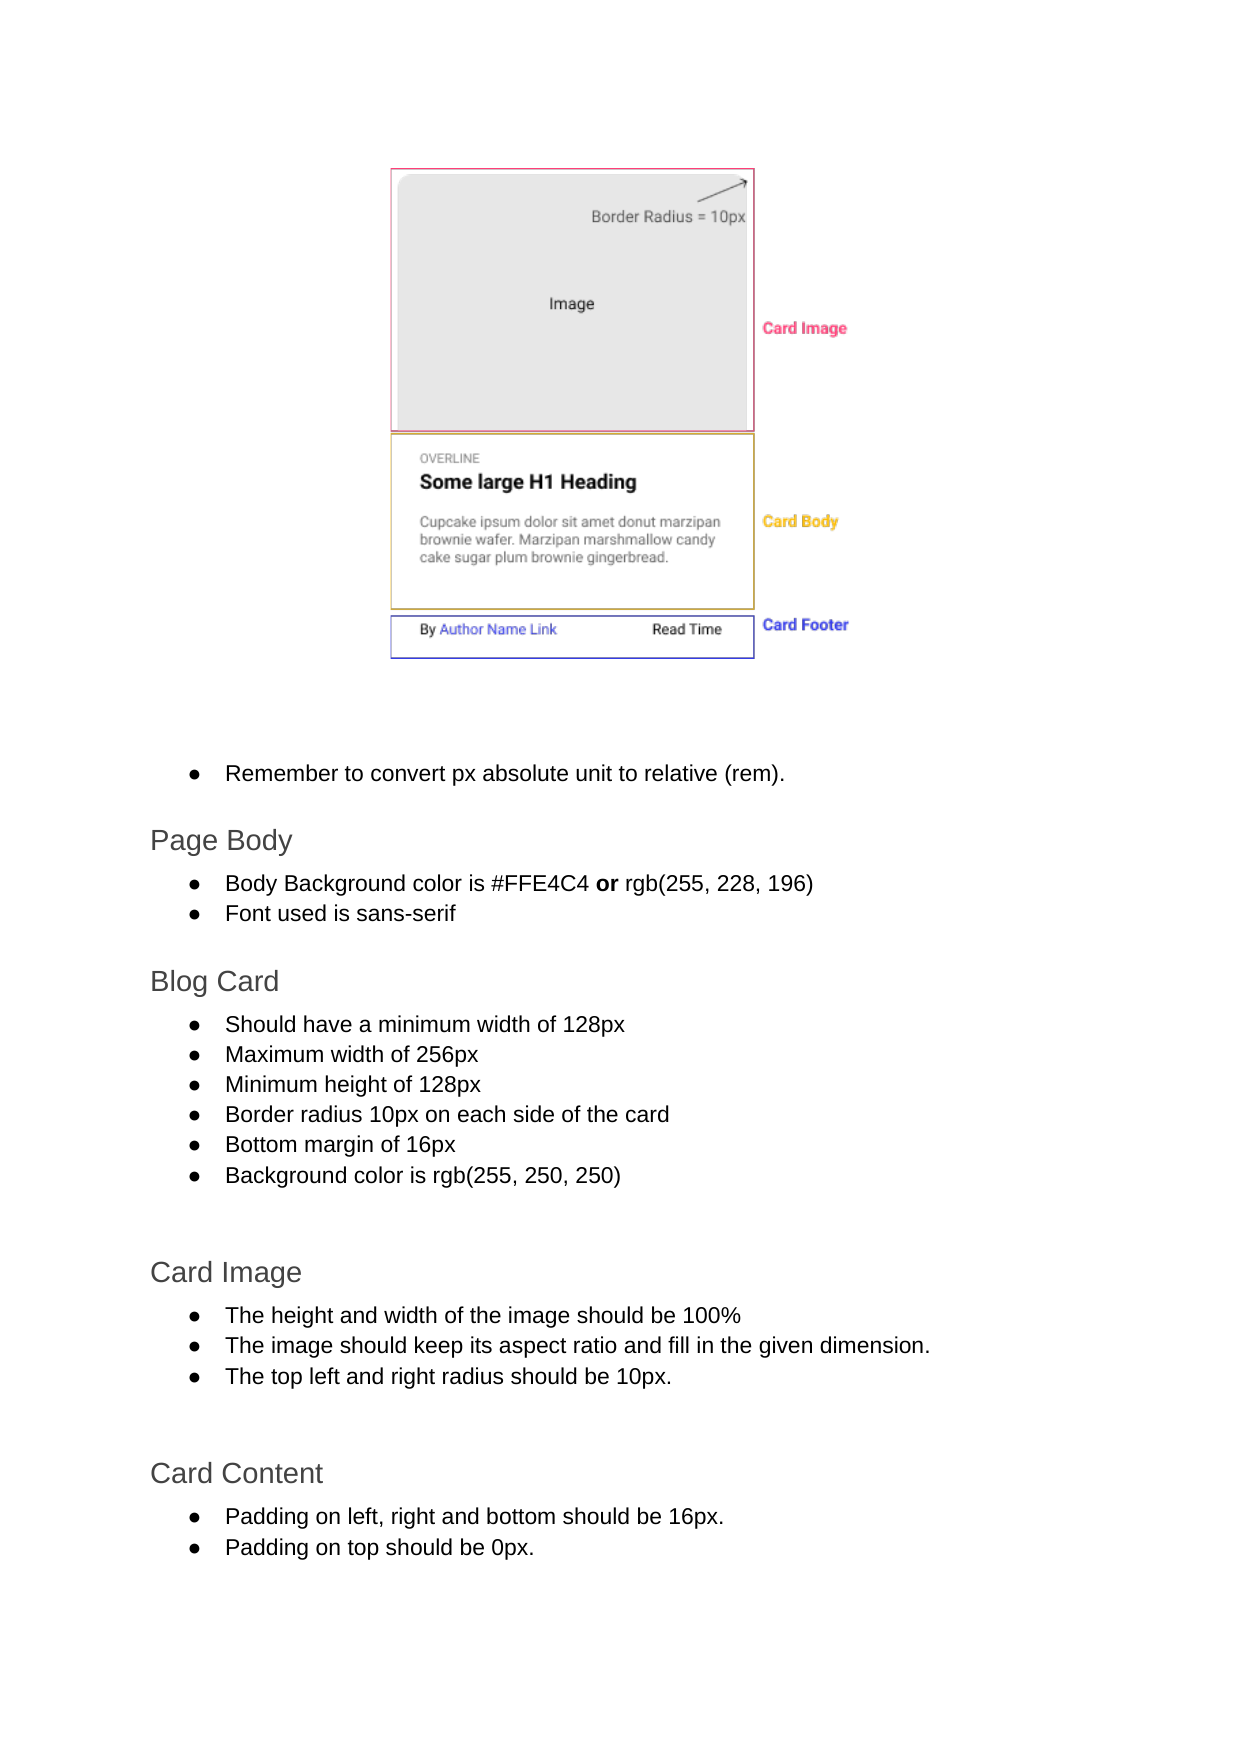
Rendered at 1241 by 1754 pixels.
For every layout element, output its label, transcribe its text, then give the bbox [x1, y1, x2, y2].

picture [390, 168, 850, 659]
list The top left and right radius should be 10px. [187, 1363, 1090, 1389]
list Padding on top should be 0px. [187, 1533, 1090, 1560]
list Border radius 10px on each side of the card [187, 1101, 1090, 1128]
list Remember to convert px absolute unit to relative (rem). [187, 759, 1090, 786]
subtitle Card Content [150, 1456, 1090, 1490]
list Font used is sans-serif [187, 900, 1090, 927]
subtitle Blog Card [150, 964, 1090, 997]
list Bottom margin of 16px [187, 1131, 1090, 1158]
list The image should keep its aspect ratio and fill in the given dimension. [187, 1332, 1090, 1359]
subtitle Card Image [150, 1255, 1090, 1289]
list Background color is rgb(255, 250, 250) [187, 1162, 1090, 1188]
subtitle Page Body [150, 823, 1090, 857]
list Minimum height of 128px [187, 1071, 1090, 1097]
list Maximum width of 256px [187, 1041, 1090, 1067]
list Body Background color is #FFE4C4 or rgb(255, 228, 196) [187, 870, 1090, 896]
list Padding on left, right and bottom should be 16px. [187, 1503, 1090, 1530]
list The height and width of the image should be 100% [187, 1302, 1090, 1329]
list Should have a minimum width of 128px [187, 1011, 1090, 1037]
